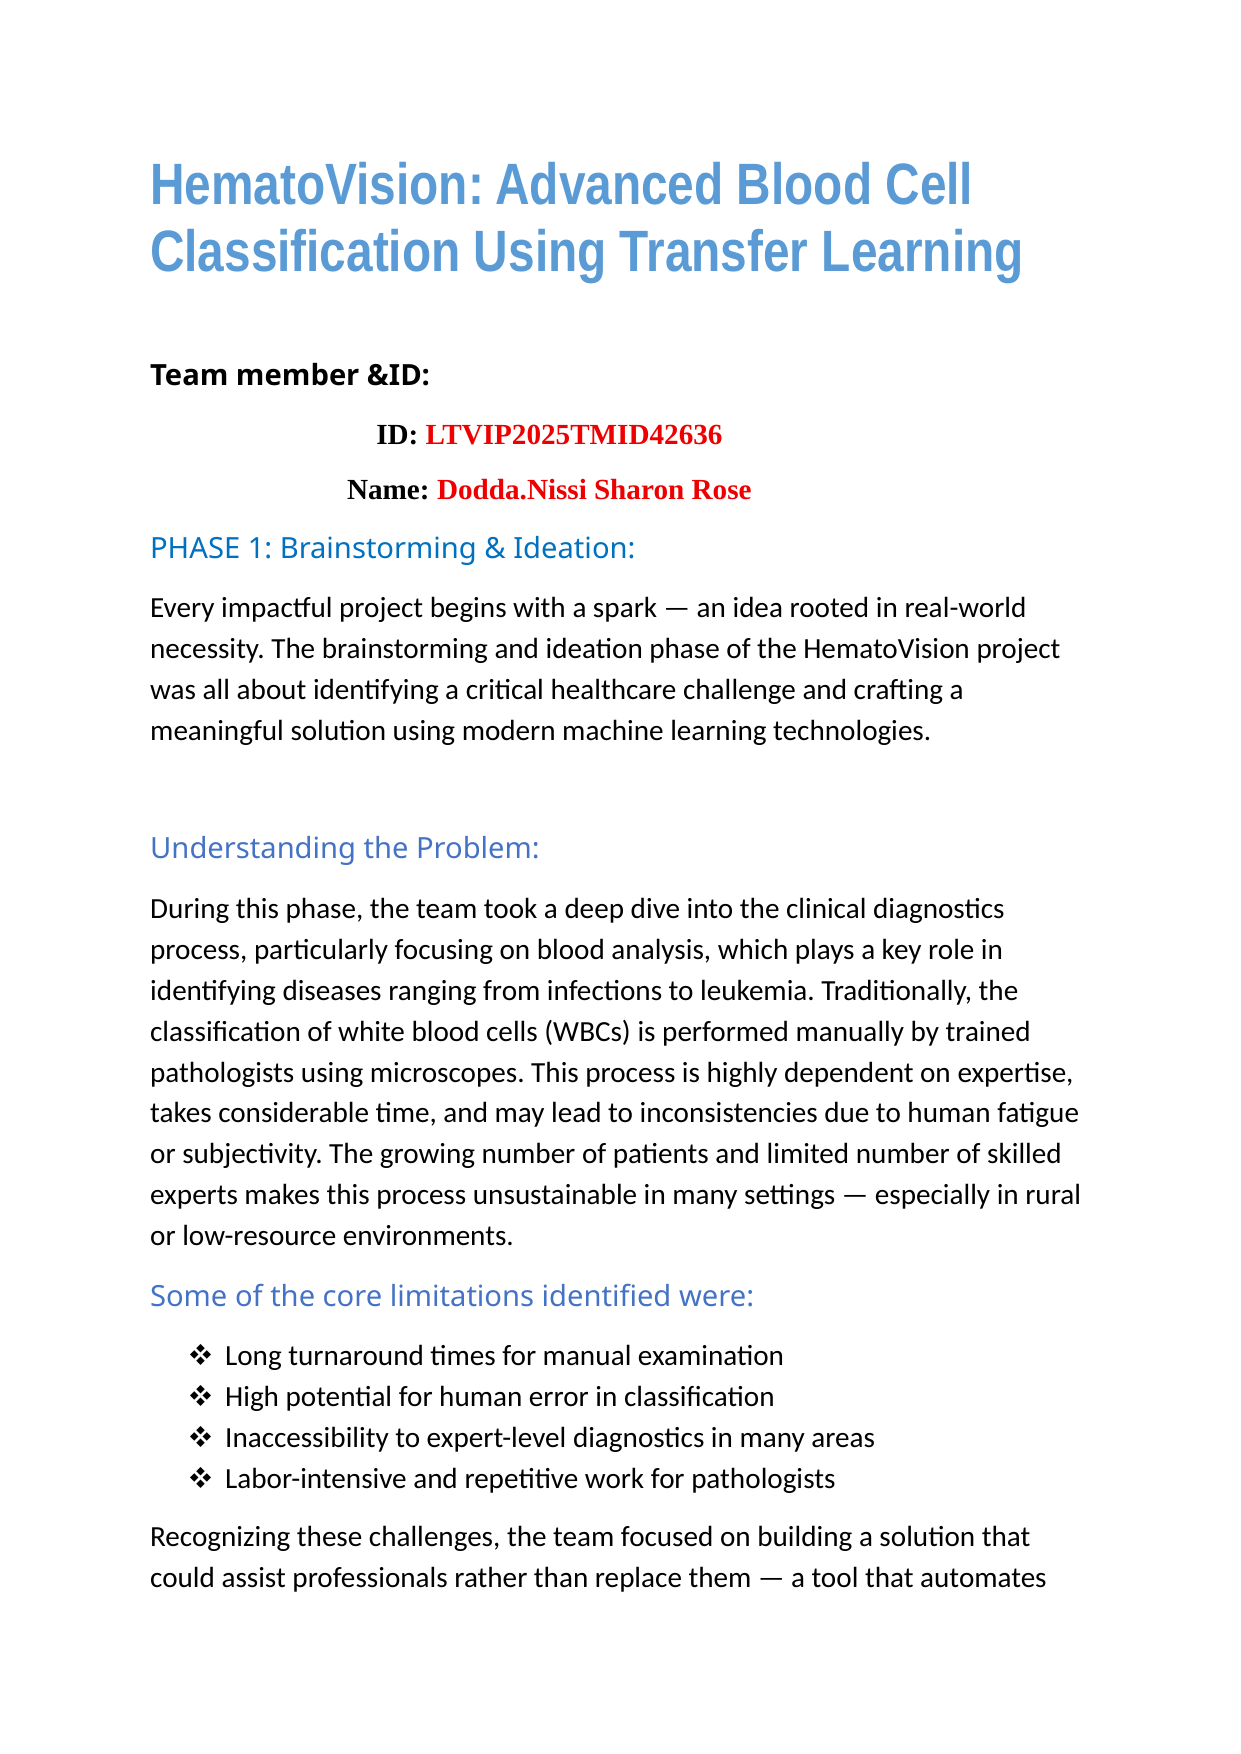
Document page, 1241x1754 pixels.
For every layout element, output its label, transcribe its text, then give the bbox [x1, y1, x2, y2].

text Name: Dodda.Nissi Sharon Rose [150, 472, 1090, 506]
text PHASE 1: Brainstorming & Ideation: [150, 527, 1090, 567]
text Some of the core limitations identified were: [150, 1275, 1090, 1315]
list High potential for human error in classification [187, 1378, 1090, 1414]
title HematoVision: Advanced Blood Cell Classification Using Transfer Learning [150, 150, 1090, 284]
text Team member &ID: [150, 354, 1090, 394]
list Long turnaround times for manual examination [187, 1337, 1090, 1373]
text Every impactful project begins with a spark — an idea rooted in real-world necessity. The brainstorming and ideation phase of the HematoVision project was all about identifying a critical healthcare challenge and crafting a meaningful solution using modern machine learning technologies. [150, 589, 1090, 748]
list Inaccessibility to expert-level diagnostics in many areas [187, 1419, 1090, 1455]
list Labor-intensive and repetitive work for pathologists [187, 1460, 1090, 1496]
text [150, 1518, 1090, 1594]
text ID: LTVIP2025TMID42636 [150, 417, 1090, 450]
text Understanding the Problem: [150, 828, 1090, 867]
text During this phase, the team took a deep dive into the clinical diagnostics process, particularly focusing on blood analysis, which plays a key role in identifying diseases ranging from infections to leukemia. Traditionally, the classification of white blood cells (WBCs) is performed manually by trained pathologists using microscopes. This process is highly dependent on expertise, takes considerable time, and may lead to inconsistencies due to human fatigue or subjectivity. The growing number of patients and limited number of skilled experts makes this process unsustainable in many settings — especially in rural or low-resource environments. [150, 890, 1090, 1253]
